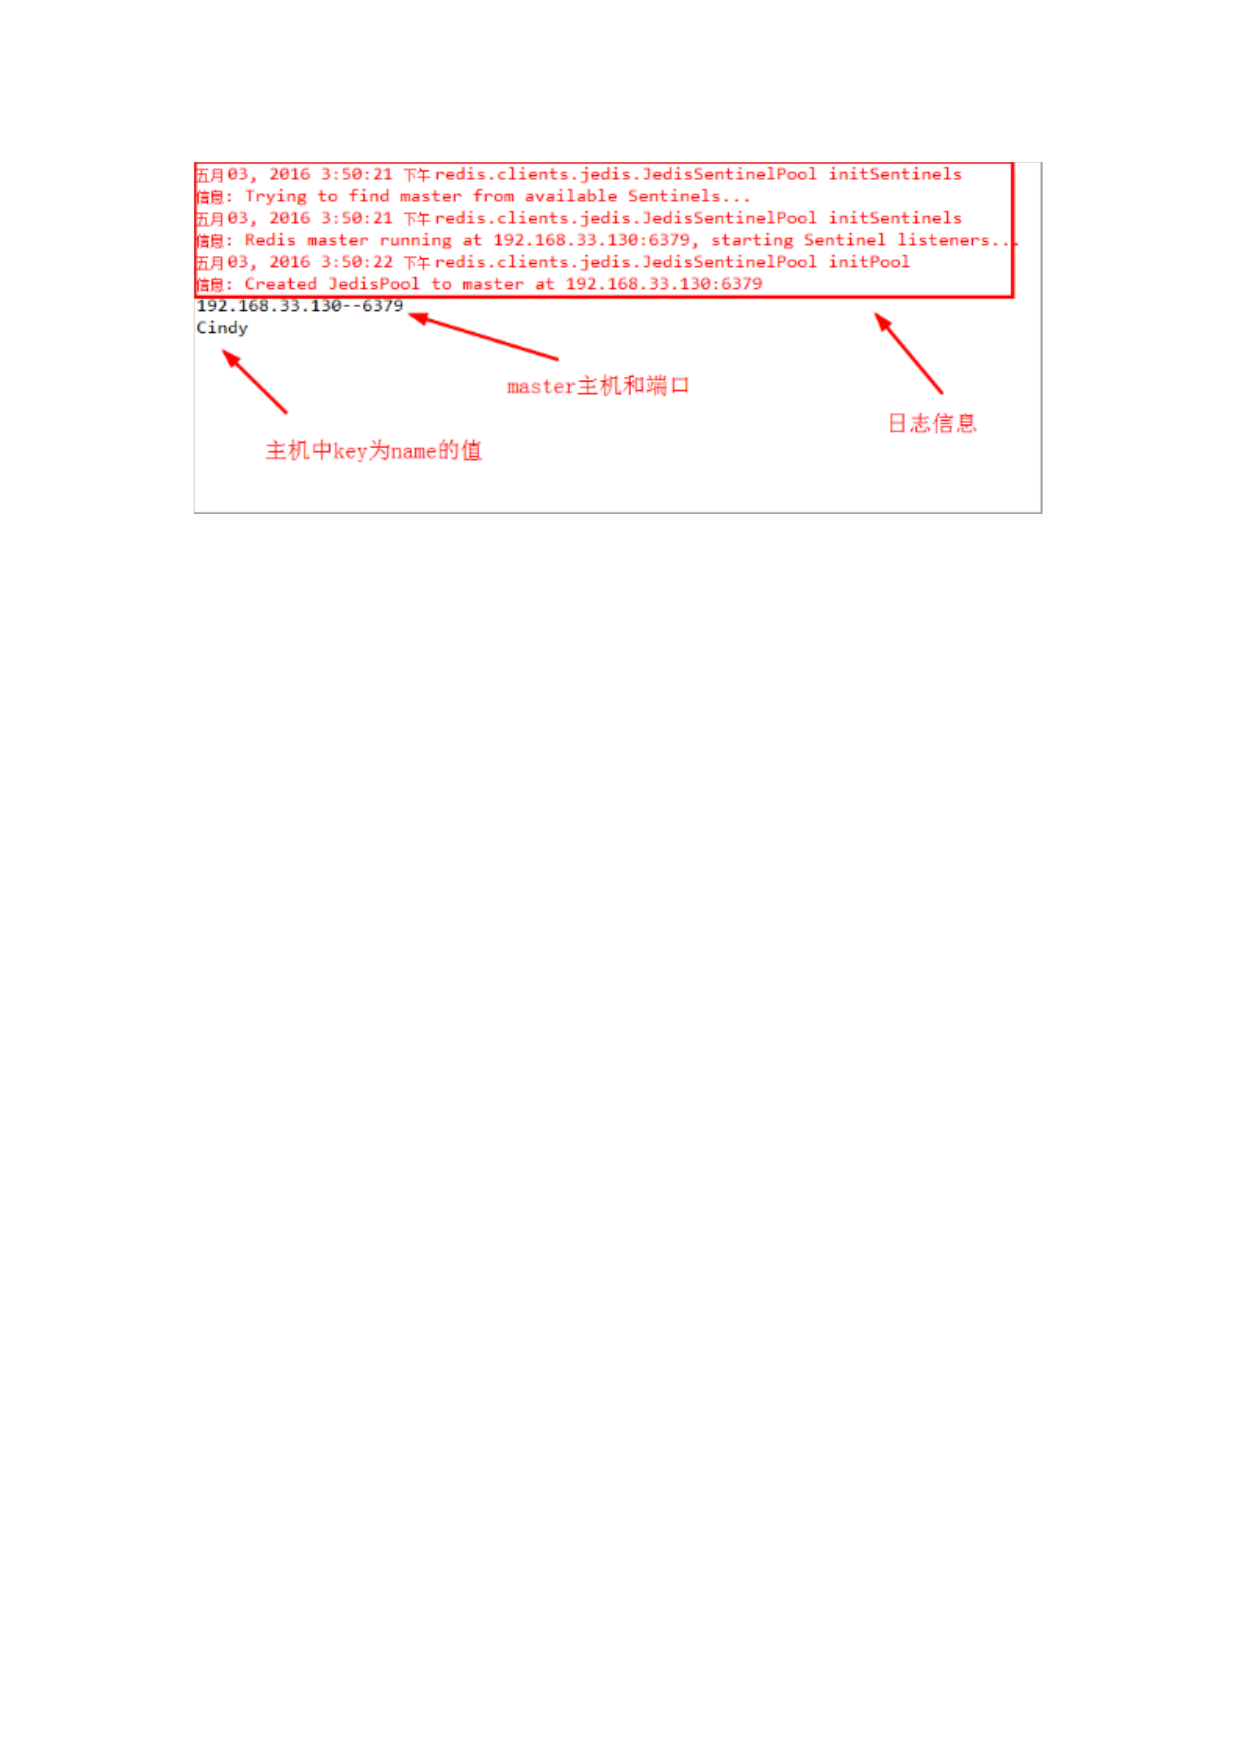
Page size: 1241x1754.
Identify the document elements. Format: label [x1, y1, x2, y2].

picture [193, 162, 1044, 514]
